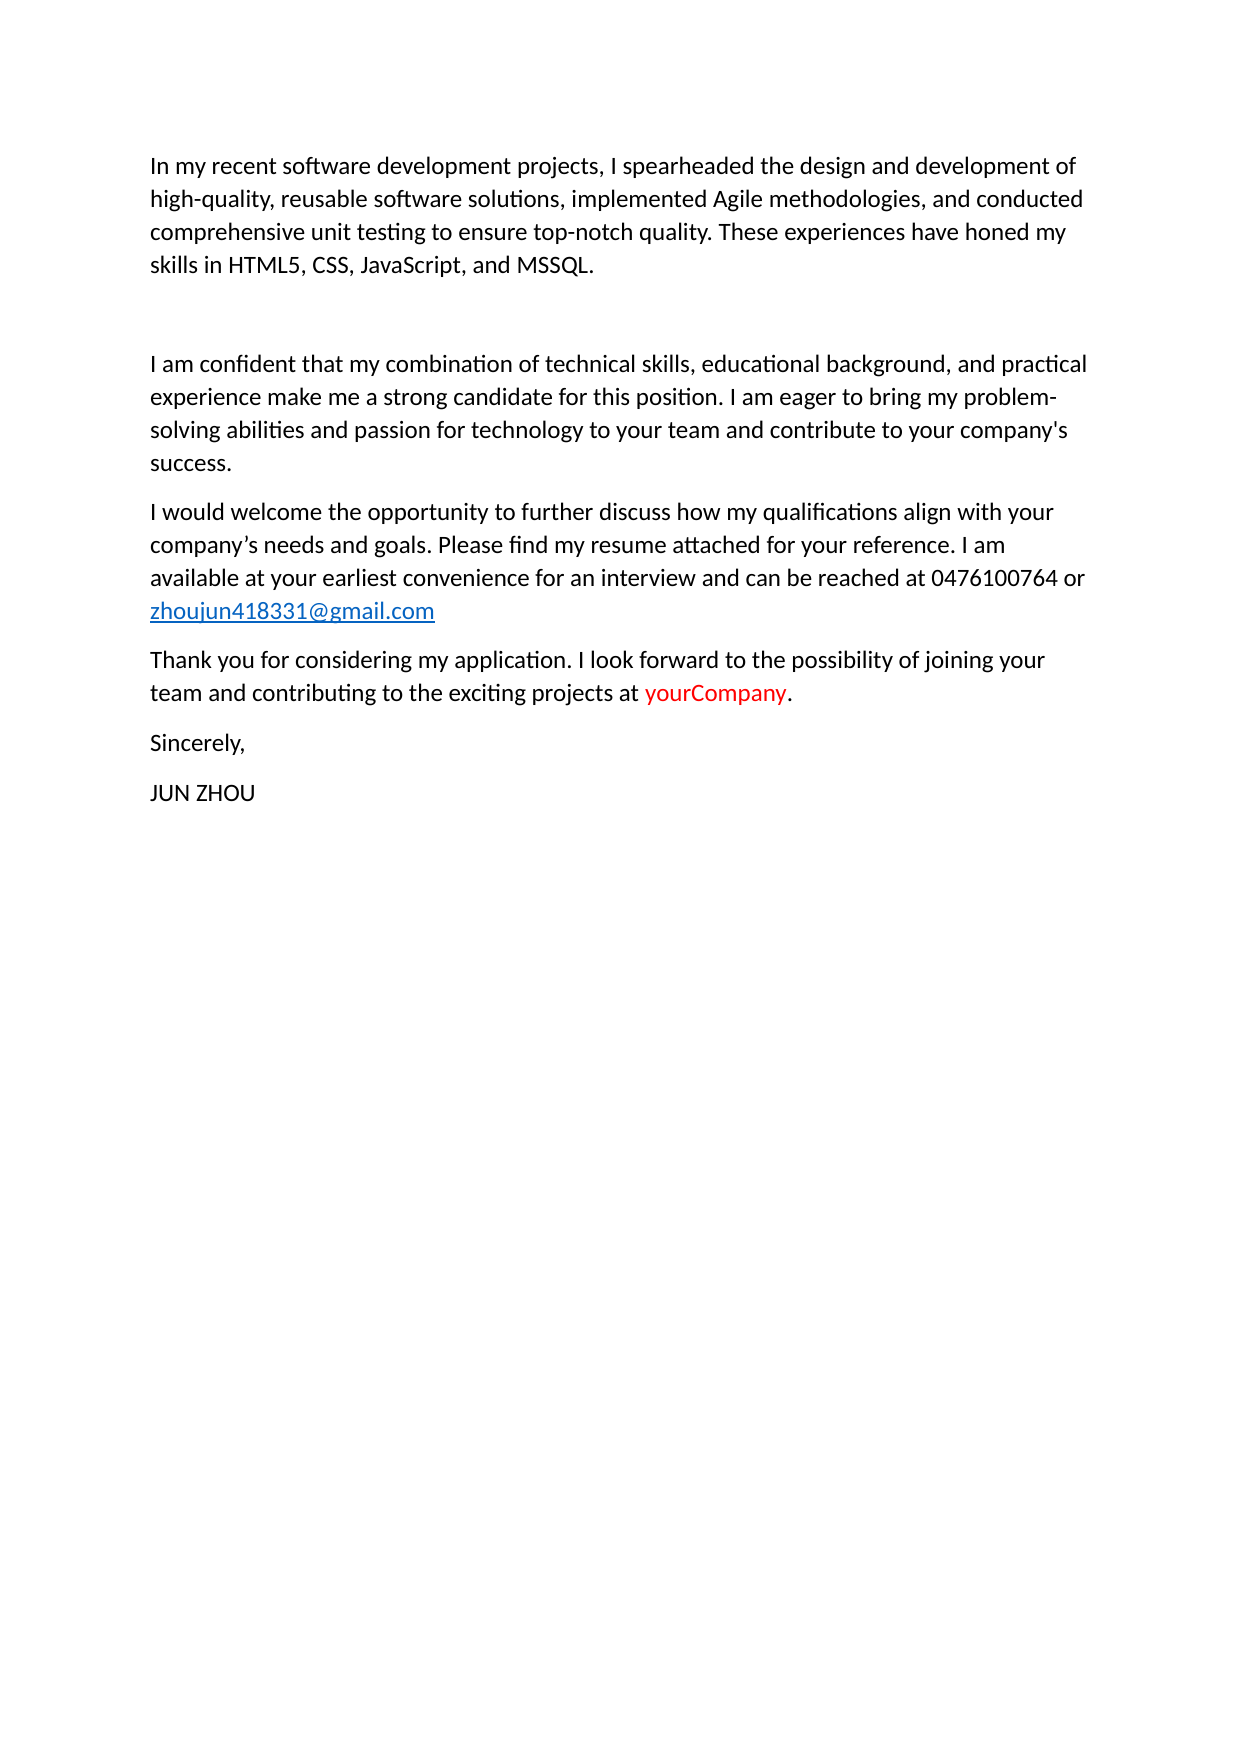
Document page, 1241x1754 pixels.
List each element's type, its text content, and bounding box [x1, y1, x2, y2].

text Thank you for considering my application. I look forward to the possibility of joining your team and contributing to the exciting projects at yourCompany. [150, 644, 1090, 708]
text I am confident that my combination of technical skills, educational background, and practical experience make me a strong candidate for this position. I am eager to bring my problem-solving abilities and passion for technology to your team and contribute to your company's success. [150, 348, 1090, 477]
text JUN ZHOU [150, 777, 1090, 807]
text I would welcome the opportunity to further discuss how my qualifications align with your company’s needs and goals. Please find my resume attached for your reference. I am available at your earliest convenience for an interview and can be reached at 0476100764 or zhoujun418331@gmail.com [150, 496, 1090, 626]
text Sincerely, [150, 727, 1090, 758]
text In my recent software development projects, I spearheaded the design and development of high-quality, reusable software solutions, implemented Agile methodologies, and conducted comprehensive unit testing to ensure top-notch quality. These experiences have honed my skills in HTML5, CSS, JavaScript, and MSSQL. [150, 150, 1090, 279]
